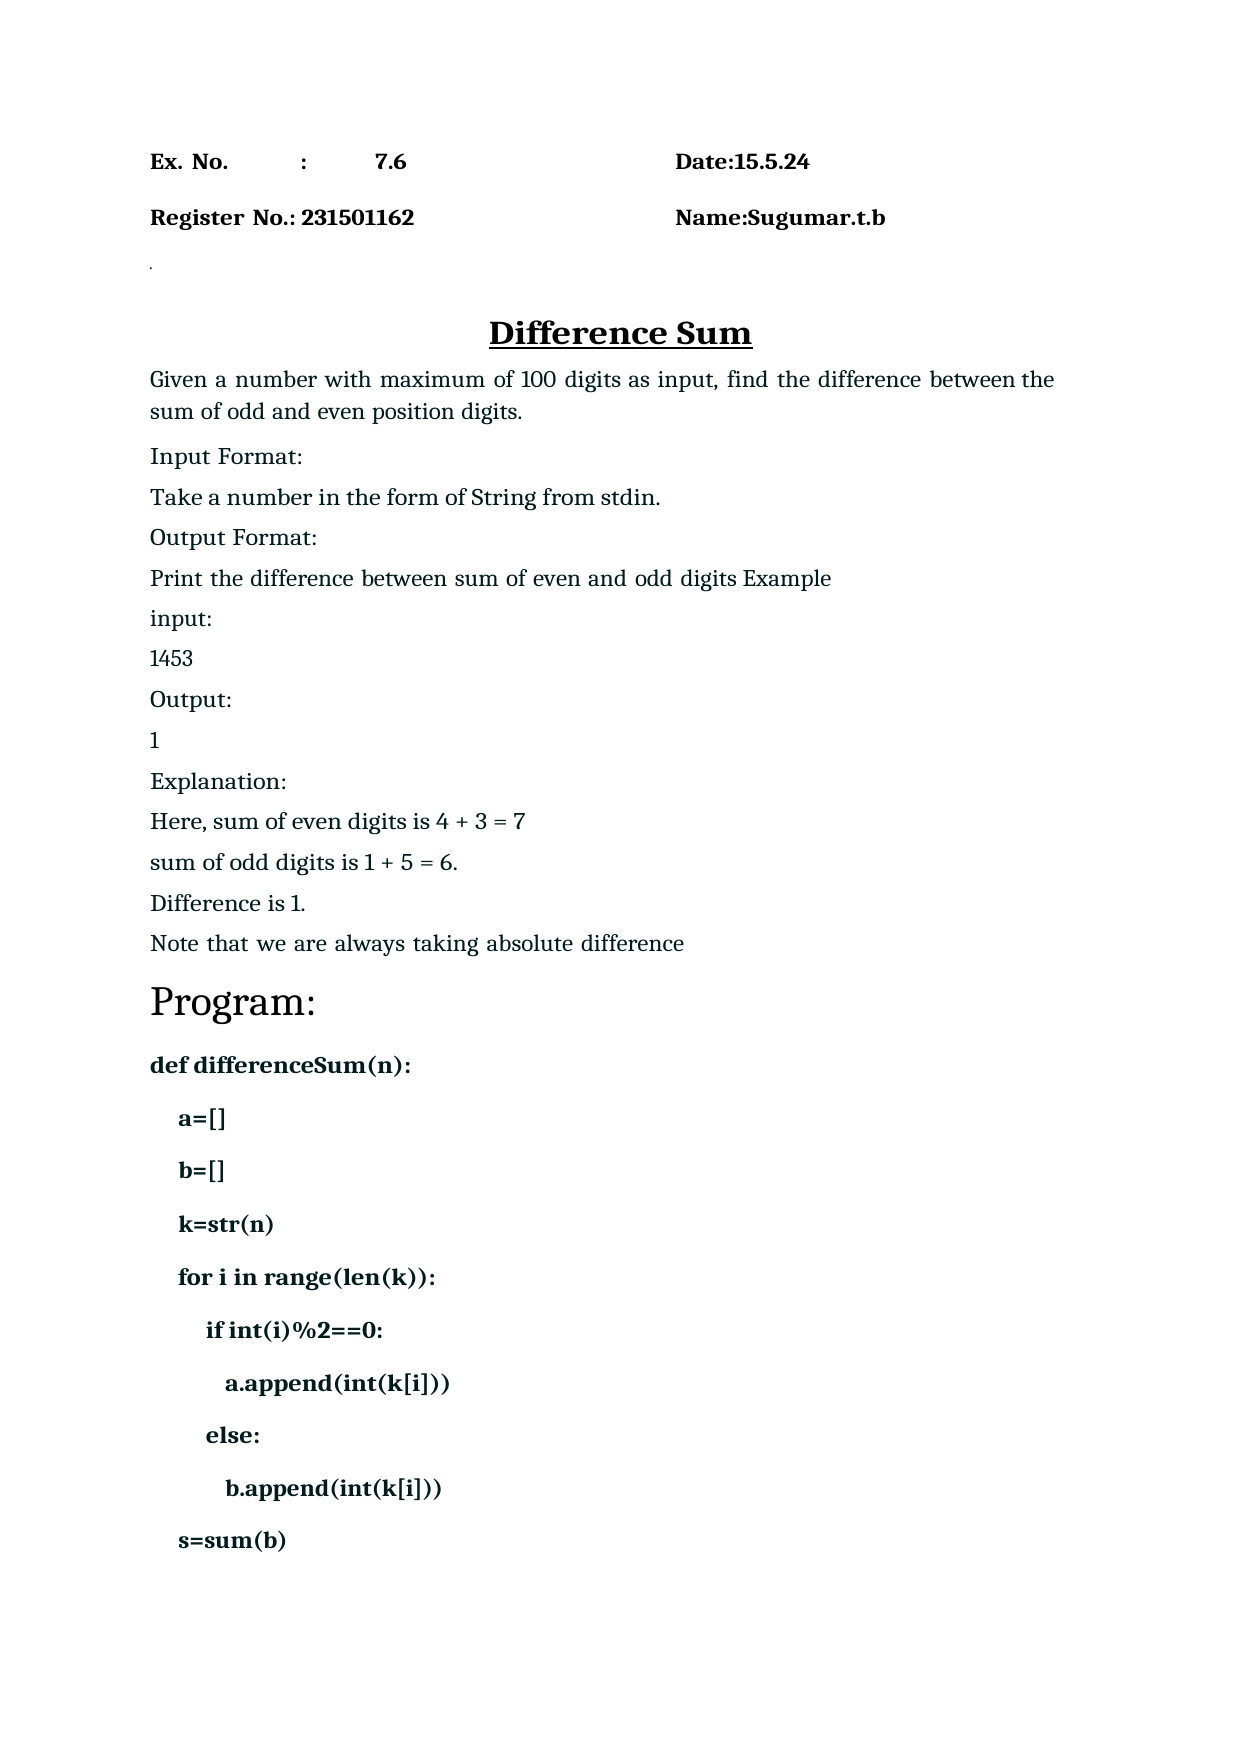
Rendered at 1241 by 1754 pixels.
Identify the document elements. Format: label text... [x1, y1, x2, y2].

text Take a number in the form of String from stdin. Output Format: [150, 484, 681, 552]
subtitle Program: [150, 978, 1138, 1026]
text for i in range(len(k)): if int(i)%2==0: [178, 1264, 440, 1344]
text 1 [150, 727, 1138, 754]
text a.append(int(k[i])) else: [206, 1369, 480, 1450]
text Print the difference between sum of even and odd digits Example input: [150, 564, 856, 632]
text Output: [150, 686, 1138, 714]
subtitle Difference Sum [412, 314, 829, 353]
text b.append(int(k[i])) s=sum(b) [178, 1475, 480, 1555]
text Ex. No. : 7.6 Date:15.5.24 [150, 149, 1138, 175]
text Given a number with maximum of 100 digits as input, find the difference between the sum of odd and even position digits. [150, 365, 1081, 426]
text Explanation: [150, 768, 1138, 795]
text Difference is 1. [150, 889, 1138, 917]
text def differenceSum(n): a=[] [150, 1052, 455, 1132]
text Here, sum of even digits is 4 + 3 = 7 sum of odd digits is 1 + 5 = 6. [150, 808, 547, 876]
text Input Format: [150, 443, 1138, 471]
text b=[] [178, 1157, 1138, 1185]
text Note that we are always taking absolute difference [150, 930, 1138, 957]
text k=str(n) [178, 1211, 1138, 1238]
text Register No.: 231501162 Name:Sugumar.t.b [150, 204, 1138, 231]
text 1453 [150, 645, 1138, 673]
